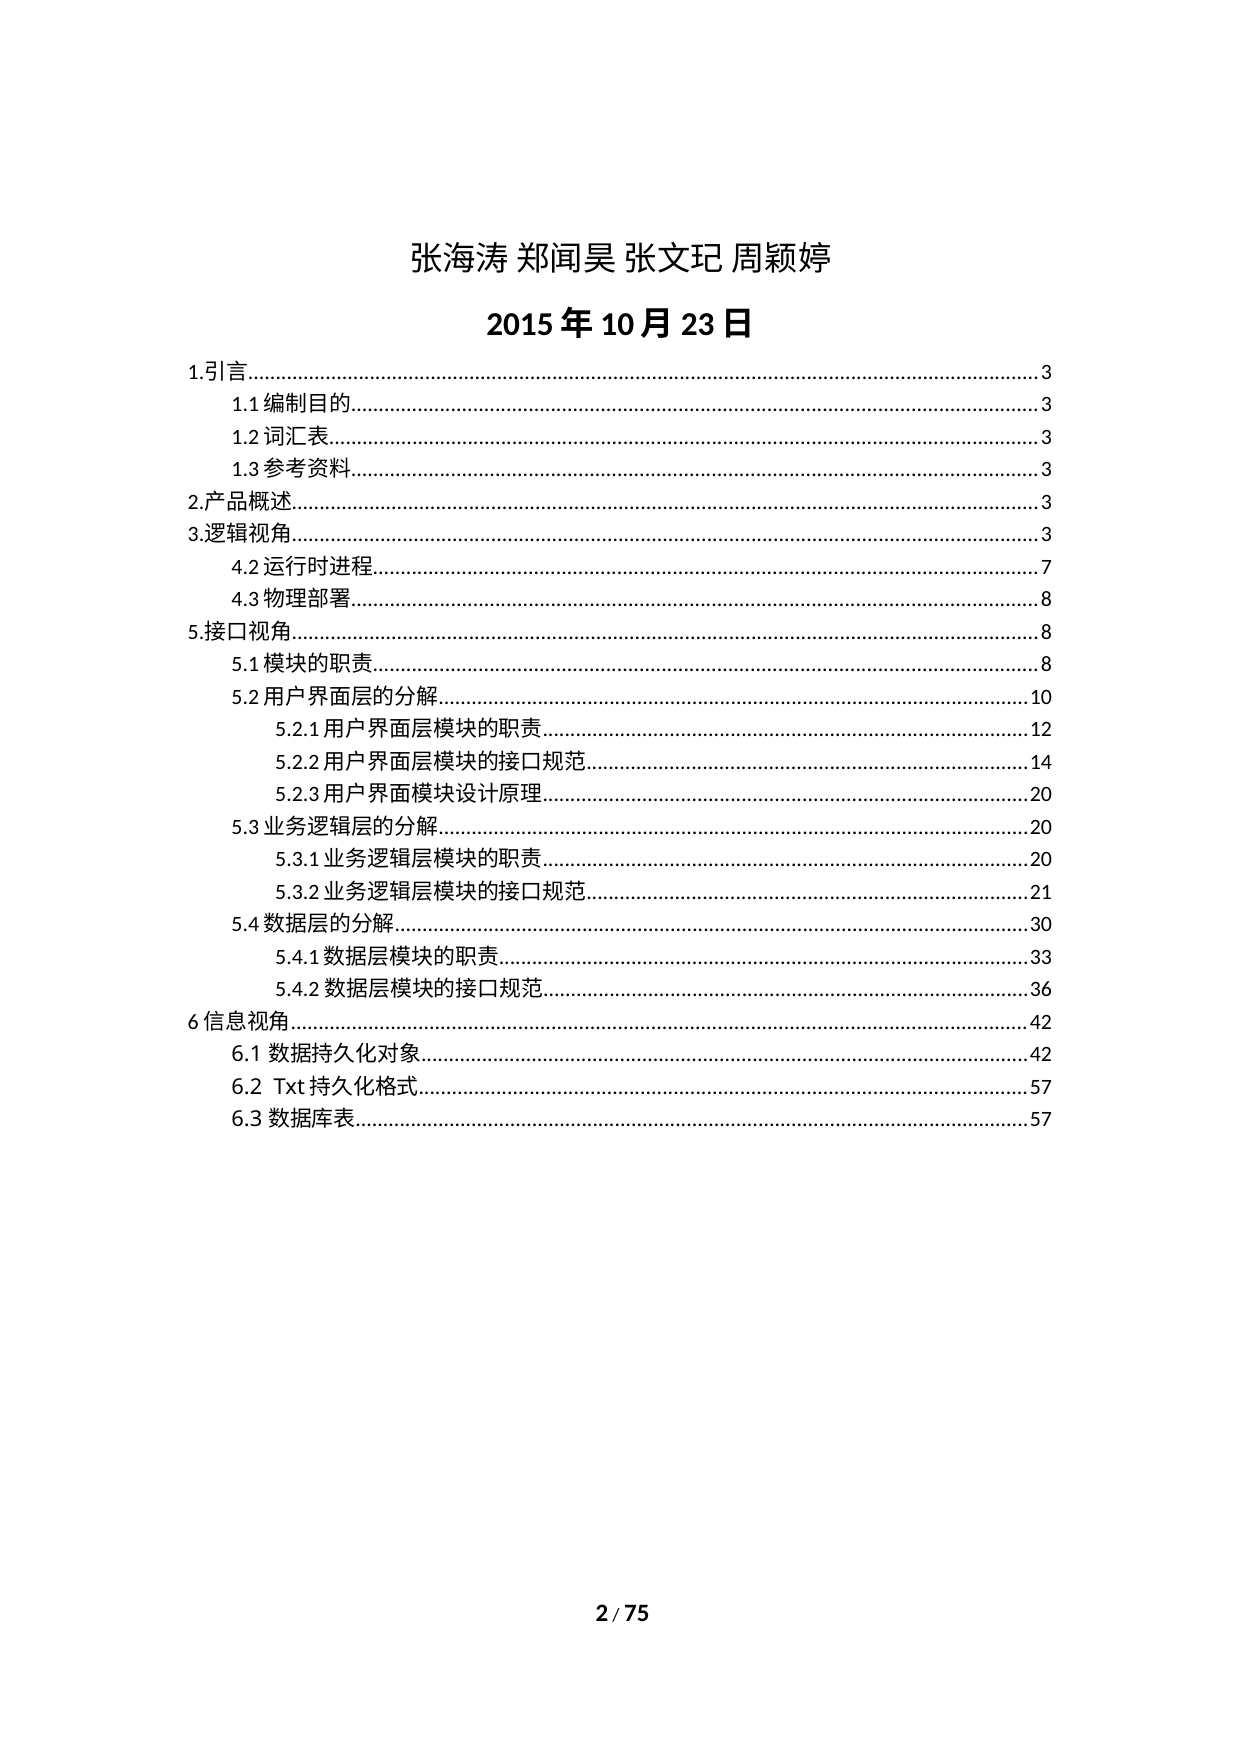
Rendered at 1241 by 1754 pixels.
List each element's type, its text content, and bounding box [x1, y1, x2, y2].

text 1.引言 3 [187, 353, 1053, 386]
text 5.4数据层的分解 30 [231, 906, 1053, 938]
text 1.3参考资料 3 [231, 451, 1053, 483]
text 5.1模块的职责 8 [231, 646, 1053, 678]
text 5.3.2业务逻辑层模块的接口规范 21 [275, 873, 1053, 906]
text 5.4.2 数据层模块的接口规范 36 [275, 971, 1053, 1003]
text 2015年10月23日 [187, 288, 1053, 353]
text 6.3 数据库表 57 [231, 1101, 1053, 1133]
text 5.4.1数据层模块的职责 33 [275, 938, 1053, 971]
text 3.逻辑视角 3 [187, 516, 1053, 548]
text 张海涛 郑闻昊 张文玘 周颖婷 [187, 223, 1053, 288]
text 5.2.1用户界面层模块的职责 12 [275, 711, 1053, 743]
text 5.2.3用户界面模块设计原理 20 [275, 776, 1053, 808]
text 4.3物理部署 8 [231, 581, 1053, 613]
text 5.3.1业务逻辑层模块的职责 20 [275, 841, 1053, 873]
text 5.接口视角 8 [187, 613, 1053, 646]
text 1.1编制目的 3 [231, 386, 1053, 418]
text 4.2运行时进程 7 [231, 548, 1053, 581]
text 6.1 数据持久化对象 42 [231, 1036, 1053, 1068]
text 6.2 Txt持久化格式 57 [231, 1068, 1053, 1101]
text 2.产品概述 3 [187, 483, 1053, 516]
text 6信息视角 42 [187, 1003, 1053, 1036]
text 1.2词汇表 3 [231, 418, 1053, 451]
text 5.2用户界面层的分解 10 [231, 678, 1053, 711]
text 5.2.2用户界面层模块的接口规范 14 [275, 743, 1053, 776]
text 5.3业务逻辑层的分解 20 [231, 808, 1053, 841]
